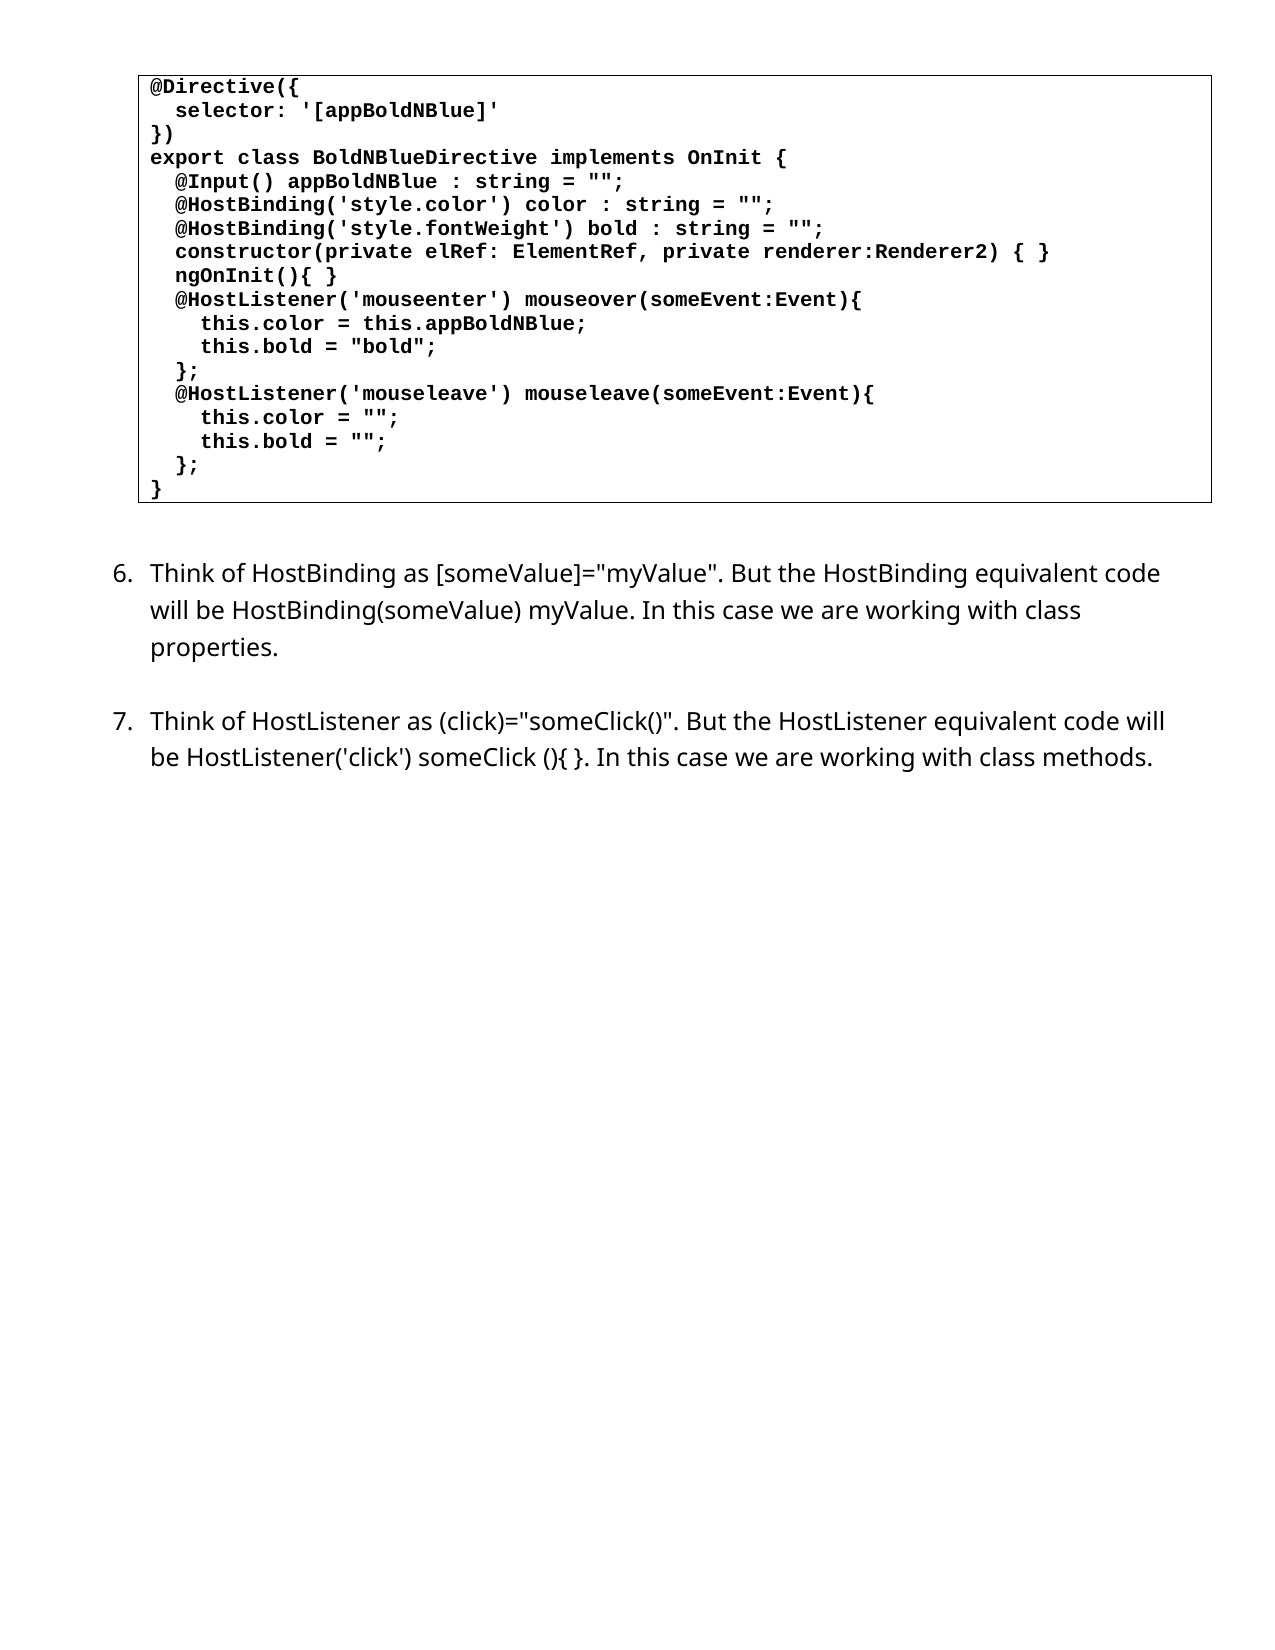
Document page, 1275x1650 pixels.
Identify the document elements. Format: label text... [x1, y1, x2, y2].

list Think of HostListener as (click)="someClick()". But the HostListener equivalent code will be HostListener('click') someClick (){ }. In this case we are working with class methods. [112, 703, 1200, 774]
list Think of HostBinding as [someValue]="myValue". But the HostBinding equivalent code will be HostBinding(someValue) myValue. In this case we are working with class properties. [112, 556, 1200, 664]
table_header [139, 76, 1211, 502]
